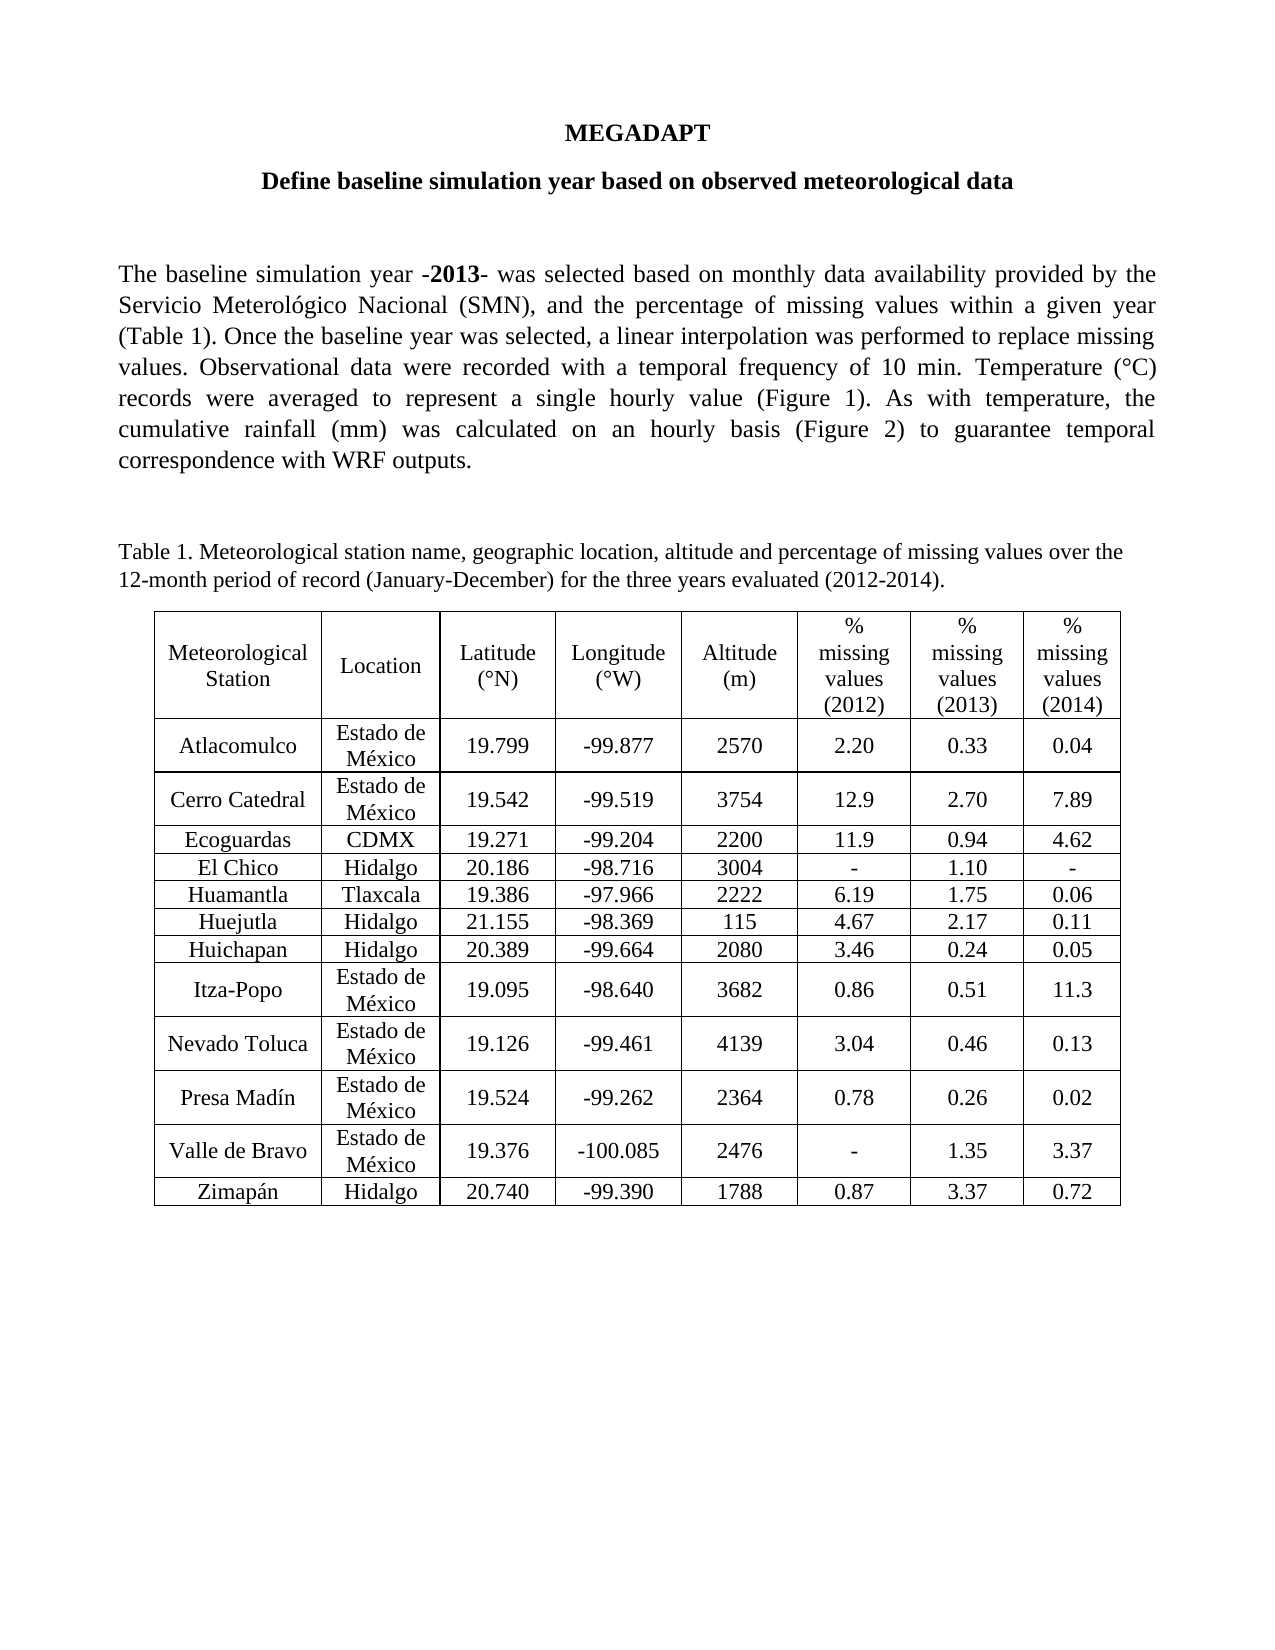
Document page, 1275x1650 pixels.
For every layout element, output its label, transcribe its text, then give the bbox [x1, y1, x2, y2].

table_cell Cerro Catedral [155, 773, 321, 825]
table_cell 4.62 [1024, 826, 1120, 853]
table_cell Atlacomulco [155, 719, 321, 771]
table_cell 21.155 [441, 909, 555, 935]
table_cell -99.390 [556, 1178, 681, 1204]
table_cell 19.799 [441, 719, 555, 771]
table_header Longitude (°W) [556, 612, 681, 718]
table_cell 19.376 [441, 1125, 555, 1177]
table_header Meteorological Station [155, 612, 321, 718]
table_cell Hidalgo [322, 936, 439, 962]
table_cell -100.085 [556, 1125, 681, 1177]
table_cell 2476 [682, 1125, 797, 1177]
table_cell - [798, 1125, 910, 1177]
table_cell 2.17 [911, 909, 1023, 935]
table_cell 11.3 [1024, 963, 1120, 1016]
table_cell Itza-Popo [155, 963, 321, 1016]
table_cell Estado de México [322, 773, 439, 825]
table_cell 0.13 [1024, 1017, 1120, 1070]
table_cell Estado de México [322, 1017, 439, 1070]
table_cell 0.51 [911, 963, 1023, 1016]
table_cell 2.70 [911, 773, 1023, 825]
table_cell 2222 [682, 881, 797, 907]
table_cell - [798, 854, 910, 880]
table_cell -98.369 [556, 909, 681, 935]
table_cell - [1024, 854, 1120, 880]
table_cell 1.75 [911, 881, 1023, 907]
table_cell Valle de Bravo [155, 1125, 321, 1177]
text MEGADAPT [118, 118, 1157, 147]
table_cell Huamantla [155, 881, 321, 907]
table_header Altitude (m) [682, 612, 797, 718]
table_cell Hidalgo [322, 909, 439, 935]
table_cell -99.461 [556, 1017, 681, 1070]
table_cell Hidalgo [322, 854, 439, 880]
table_cell 20.740 [441, 1178, 555, 1204]
table_cell Huichapan [155, 936, 321, 962]
table_cell 0.26 [911, 1071, 1023, 1123]
table_cell 3.46 [798, 936, 910, 962]
table_cell 19.126 [441, 1017, 555, 1070]
table_cell 115 [682, 909, 797, 935]
table_cell 4.67 [798, 909, 910, 935]
table_cell 19.095 [441, 963, 555, 1016]
table_cell -98.640 [556, 963, 681, 1016]
text Define baseline simulation year based on observed meteorological data [118, 166, 1157, 194]
table_cell Hidalgo [322, 1178, 439, 1204]
table_cell 0.02 [1024, 1071, 1120, 1123]
table_cell 2200 [682, 826, 797, 853]
table_cell 3004 [682, 854, 797, 880]
table_cell -99.664 [556, 936, 681, 962]
table_cell 3.04 [798, 1017, 910, 1070]
table_cell El Chico [155, 854, 321, 880]
table_cell 19.524 [441, 1071, 555, 1123]
table_cell 19.542 [441, 773, 555, 825]
table_cell Ecoguardas [155, 826, 321, 853]
table_cell Estado de México [322, 1071, 439, 1123]
table_cell 2570 [682, 719, 797, 771]
table_cell 0.78 [798, 1071, 910, 1123]
table_cell 1.10 [911, 854, 1023, 880]
table_cell 19.386 [441, 881, 555, 907]
table_cell 20.186 [441, 854, 555, 880]
table_cell 1.35 [911, 1125, 1023, 1177]
table_cell -99.519 [556, 773, 681, 825]
table_cell 0.87 [798, 1178, 910, 1204]
text The baseline simulation year -2013- was selected based on monthly data availability provided by the Servicio Meterológico Nacional (SMN), and the percentage of missing values within a given year (Table 1). Once the baseline year was selected, a linear interpolation was performed to replace missing values. Observational data were recorded with a temporal frequency of 10 min. Temperature (°C) records were averaged to represent a single hourly value (Figure 1). As with temperature, the cumulative rainfall (mm) was calculated on an hourly basis (Figure 2) to guarantee temporal correspondence with WRF outputs. [118, 259, 1157, 383]
table_cell 0.94 [911, 826, 1023, 853]
table_cell 4139 [682, 1017, 797, 1070]
table_header Location [322, 612, 439, 718]
table_cell -98.716 [556, 854, 681, 880]
table_cell 0.46 [911, 1017, 1023, 1070]
table_cell 0.24 [911, 936, 1023, 962]
table_cell Estado de México [322, 719, 439, 771]
table_cell 3682 [682, 963, 797, 1016]
table_cell -99.877 [556, 719, 681, 771]
table_cell 0.72 [1024, 1178, 1120, 1204]
table_cell -97.966 [556, 881, 681, 907]
table_header % missing values (2013) [911, 612, 1023, 718]
table_cell CDMX [322, 826, 439, 853]
table_header % missing values (2014) [1024, 612, 1120, 718]
table_cell 3.37 [1024, 1125, 1120, 1177]
table_cell Presa Madín [155, 1071, 321, 1123]
table_cell 11.9 [798, 826, 910, 853]
table_cell 12.9 [798, 773, 910, 825]
table_cell 0.86 [798, 963, 910, 1016]
table_cell 20.389 [441, 936, 555, 962]
table_cell 6.19 [798, 881, 910, 907]
table_cell Zimapán [155, 1178, 321, 1204]
table_cell 0.11 [1024, 909, 1120, 935]
table_cell 7.89 [1024, 773, 1120, 825]
table_cell Tlaxcala [322, 881, 439, 907]
table_cell Nevado Toluca [155, 1017, 321, 1070]
table_header Latitude (°N) [441, 612, 555, 718]
table_cell Estado de México [322, 963, 439, 1016]
table_cell 2364 [682, 1071, 797, 1123]
table_cell 2.20 [798, 719, 910, 771]
table_cell 0.33 [911, 719, 1023, 771]
table_cell 0.06 [1024, 881, 1120, 907]
table_cell 3.37 [911, 1178, 1023, 1204]
text Table 1. Meteorological station name, geographic location, altitude and percentage of missing values over the 12-month period of record (January-December) for the three years evaluated (2012-2014). [118, 538, 1157, 592]
table_cell Estado de México [322, 1125, 439, 1177]
table_header % missing values (2012) [798, 612, 910, 718]
table_cell 0.05 [1024, 936, 1120, 962]
table_cell 0.04 [1024, 719, 1120, 771]
table_cell Huejutla [155, 909, 321, 935]
table_cell -99.262 [556, 1071, 681, 1123]
table_cell -99.204 [556, 826, 681, 853]
table_cell 3754 [682, 773, 797, 825]
table_cell 19.271 [441, 826, 555, 853]
table_cell 2080 [682, 936, 797, 962]
table_cell 1788 [682, 1178, 797, 1204]
